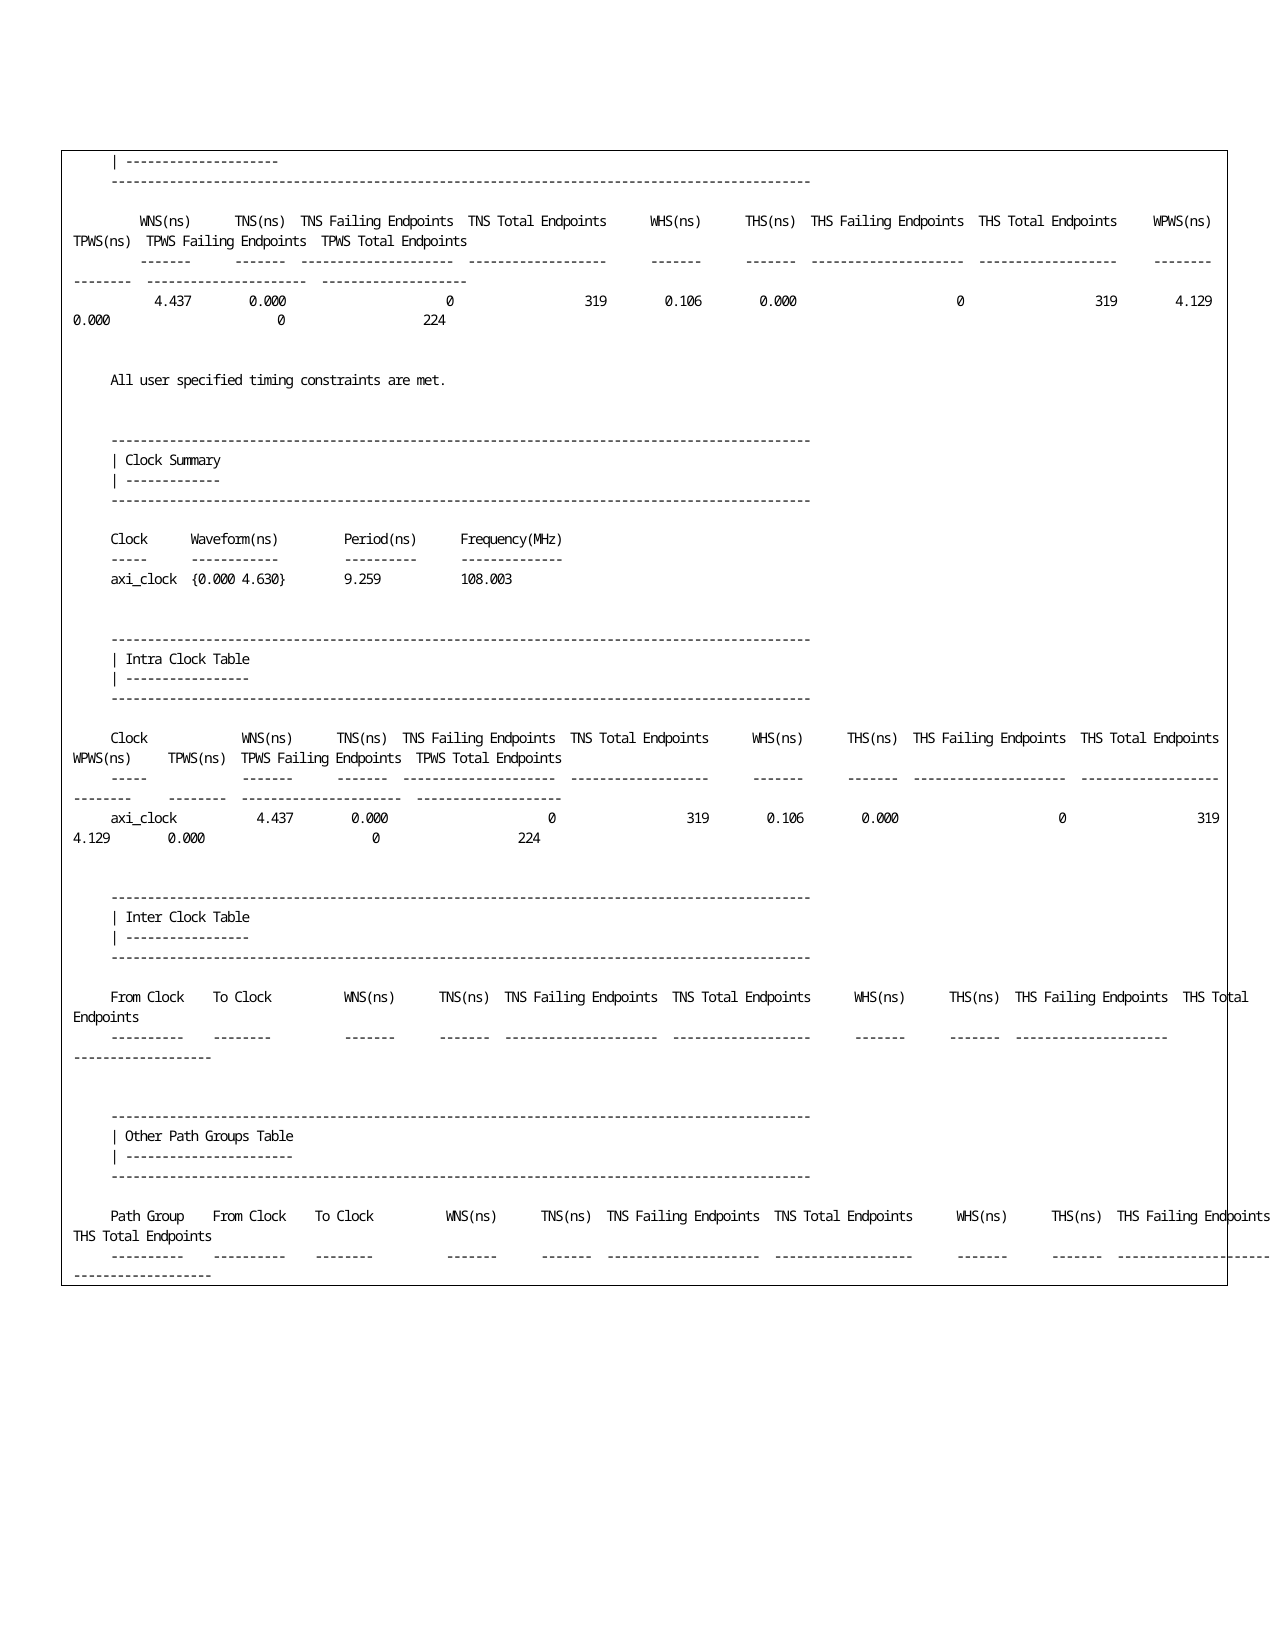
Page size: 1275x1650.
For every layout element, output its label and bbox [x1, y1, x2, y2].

table_header [62, 151, 1227, 1285]
